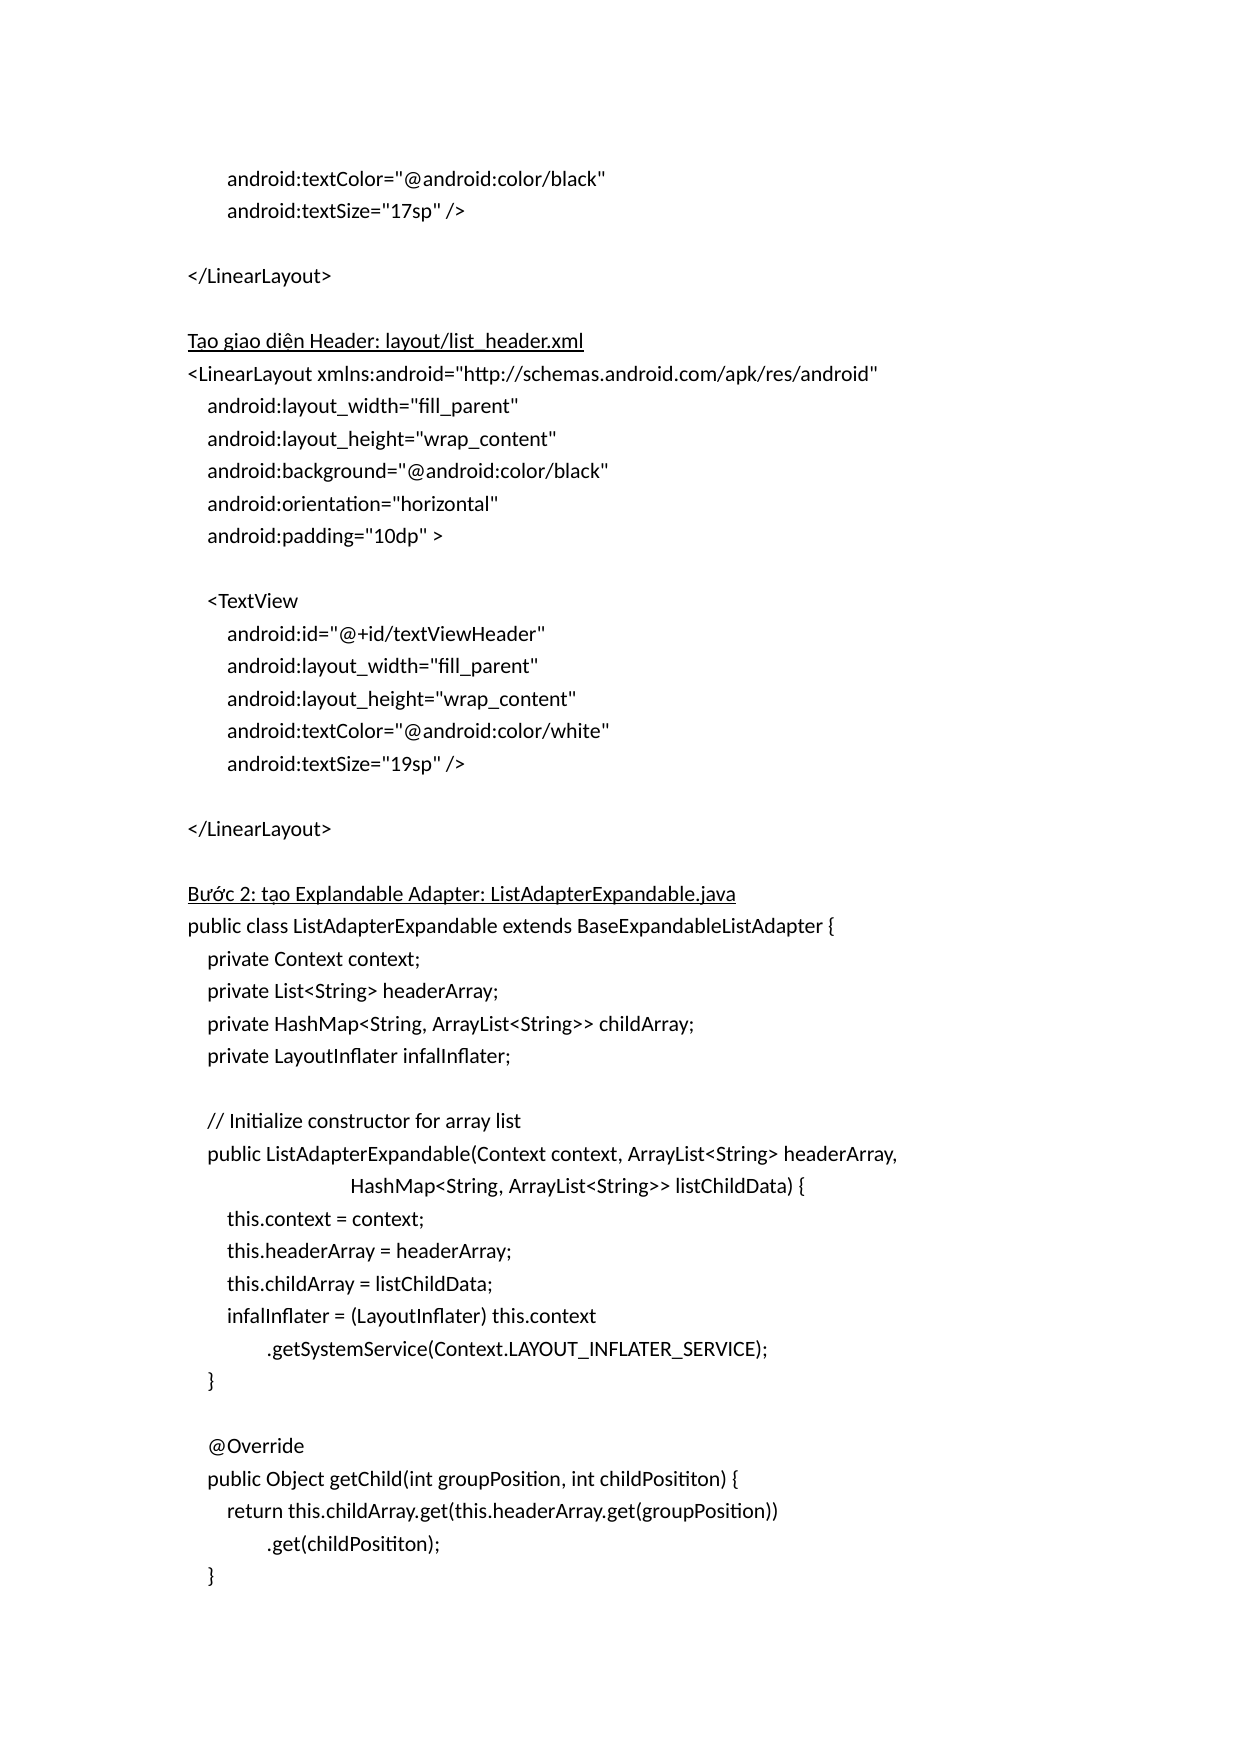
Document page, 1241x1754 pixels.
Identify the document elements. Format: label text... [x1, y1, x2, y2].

text public class ListAdapterExpandable extends BaseExpandableListAdapter { [187, 909, 1053, 942]
text } [187, 1364, 1053, 1397]
text private List<String> headerArray; [187, 974, 1053, 1007]
text HashMap<String, ArrayList<String>> listChildData) { [187, 1169, 1053, 1202]
text Tạo giao diện Header: layout/list_header.xml [187, 324, 1053, 357]
text @Override [187, 1429, 1053, 1462]
text <TextView [187, 584, 1053, 617]
text private HashMap<String, ArrayList<String>> childArray; [187, 1007, 1053, 1039]
text } [187, 1559, 1053, 1592]
text android:layout_width="fill_parent" [187, 389, 1053, 422]
text android:textColor="@android:color/white" [187, 714, 1053, 747]
text android:orientation="horizontal" [187, 487, 1053, 519]
text private Context context; [187, 942, 1053, 974]
text android:layout_height="wrap_content" [187, 682, 1053, 714]
text android:textColor="@android:color/black" [187, 162, 1053, 194]
text this.headerArray = headerArray; [187, 1234, 1053, 1267]
text android:layout_width="fill_parent" [187, 649, 1053, 682]
text </LinearLayout> [187, 259, 1053, 292]
text private LayoutInflater infalInflater; [187, 1039, 1053, 1072]
text android:padding="10dp" > [187, 519, 1053, 552]
text public Object getChild(int groupPosition, int childPosititon) { [187, 1462, 1053, 1494]
text this.context = context; [187, 1202, 1053, 1234]
text android:layout_height="wrap_content" [187, 422, 1053, 454]
text public ListAdapterExpandable(Context context, ArrayList<String> headerArray, [187, 1137, 1053, 1169]
text android:textSize="19sp" /> [187, 747, 1053, 779]
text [187, 1494, 1053, 1527]
text .get(childPosititon); [187, 1527, 1053, 1559]
text android:background="@android:color/black" [187, 454, 1053, 487]
text android:textSize="17sp" /> [187, 194, 1053, 227]
text this.childArray = listChildData; [187, 1267, 1053, 1299]
text infalInflater = (LayoutInflater) this.context [187, 1299, 1053, 1332]
text Bước 2: tạo Explandable Adapter: ListAdapterExpandable.java [187, 877, 1053, 909]
text </LinearLayout> [187, 812, 1053, 844]
text // Initialize constructor for array list [187, 1104, 1053, 1137]
text <LinearLayout xmlns:android="http://schemas.android.com/apk/res/android" [187, 357, 1053, 389]
text android:id="@+id/textViewHeader" [187, 617, 1053, 649]
text .getSystemService(Context.LAYOUT_INFLATER_SERVICE); [187, 1332, 1053, 1364]
